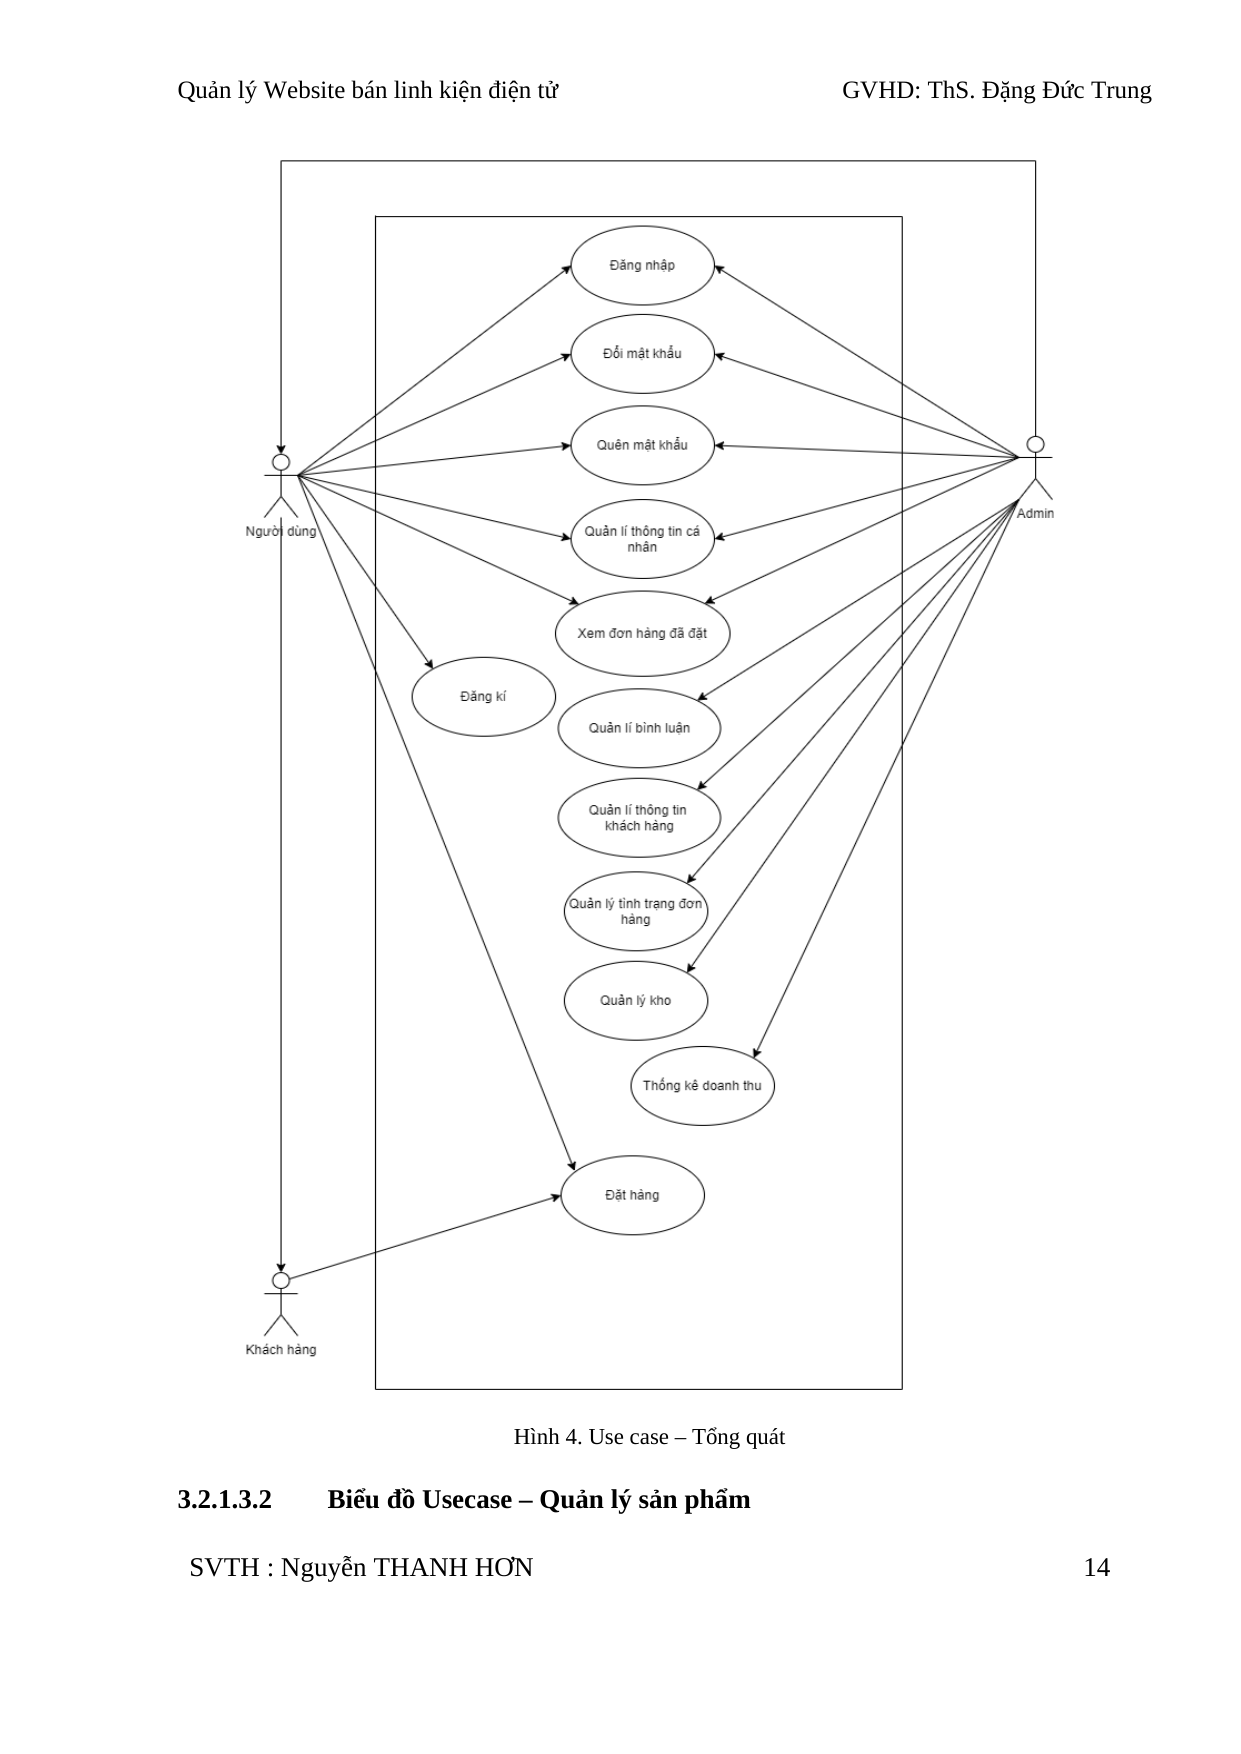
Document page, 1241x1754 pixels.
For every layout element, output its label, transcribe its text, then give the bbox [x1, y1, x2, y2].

text Hình 4. Use case – Tổng quát [177, 1423, 1122, 1449]
subtitle Biểu đồ Usecase – Quản lý sản phẩm [177, 1483, 1122, 1514]
picture [245, 153, 1054, 1391]
